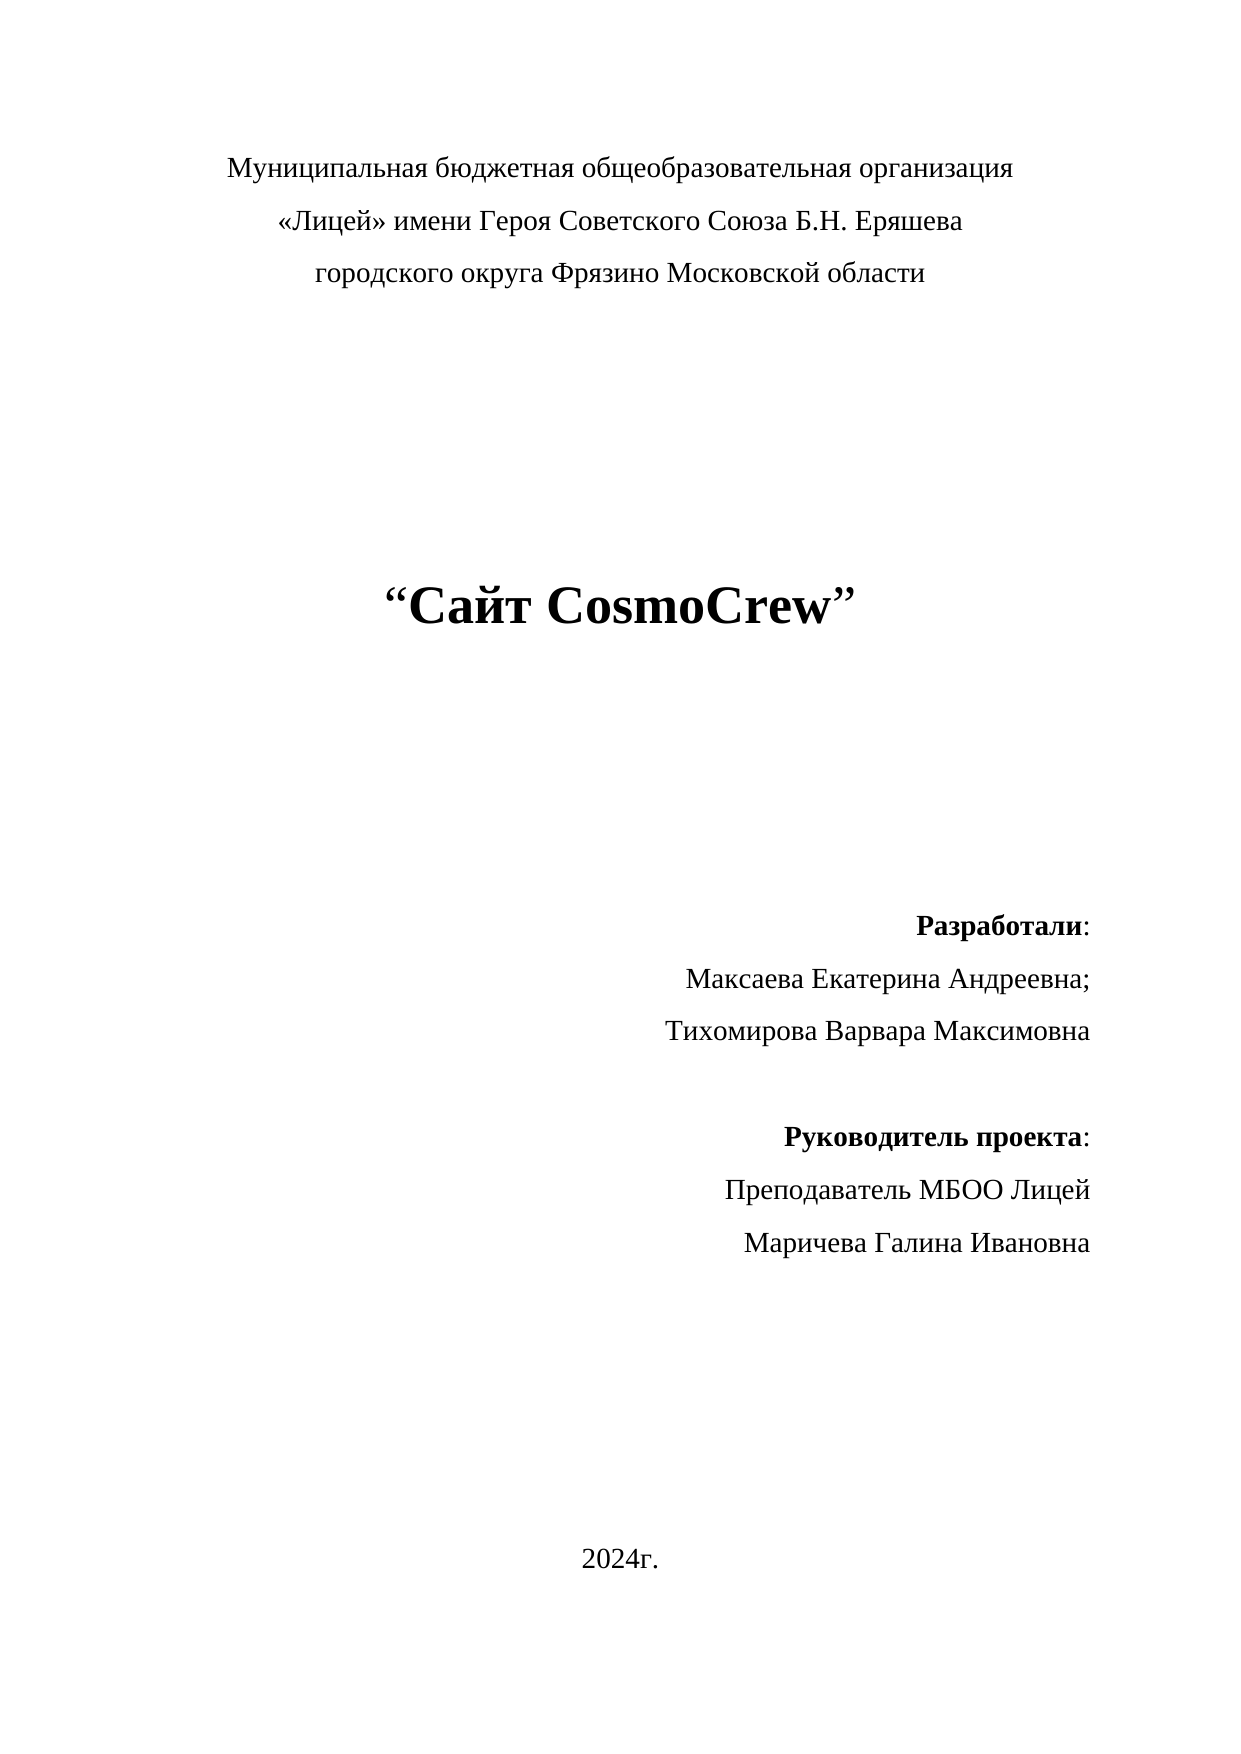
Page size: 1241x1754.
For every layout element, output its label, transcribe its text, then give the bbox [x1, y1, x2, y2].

text городского округа Фрязино Московской области [150, 256, 1090, 289]
text Тихомирова Варвара Максимовна [150, 1013, 1090, 1047]
text Разработали: [150, 908, 1090, 941]
text Маричева Галина Ивановна [150, 1225, 1090, 1258]
text «Лицей» имени Героя Советского Союза Б.Н. Еряшева [150, 203, 1090, 236]
text Преподаватель МБОО Лицей [150, 1172, 1090, 1206]
text Муниципальная бюджетная общеобразовательная организация [150, 150, 1090, 183]
text Максаева Екатерина Андреевна; [150, 961, 1090, 994]
text Руководитель проекта: [150, 1119, 1090, 1153]
text “Сайт CosmoCrew” [150, 572, 1090, 635]
text 2024г. [150, 1542, 1090, 1575]
